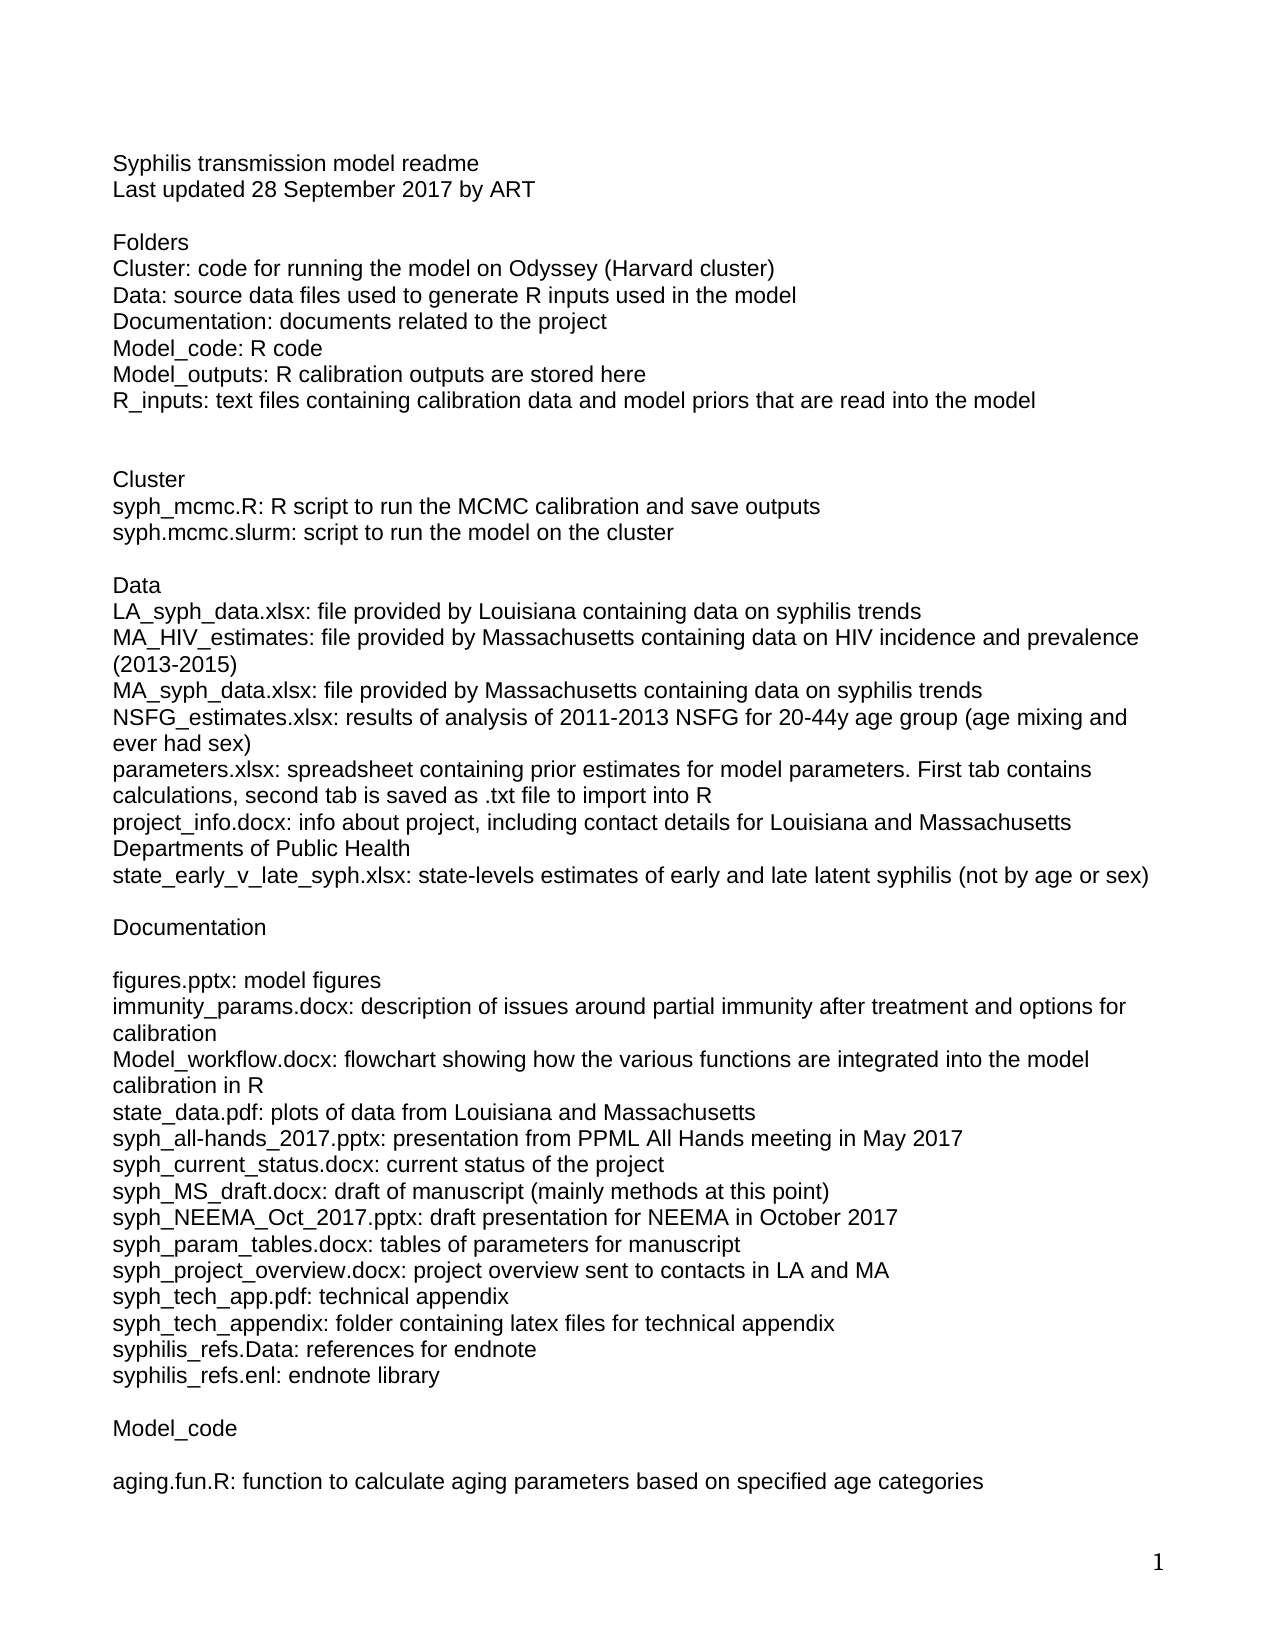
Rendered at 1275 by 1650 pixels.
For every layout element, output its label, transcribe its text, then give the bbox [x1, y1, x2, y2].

text state_early_v_late_syph.xlsx: state-levels estimates of early and late latent syphilis (not by age or sex) [112, 862, 1163, 888]
text aging.fun.R: function to calculate aging parameters based on specified age categories [112, 1468, 1163, 1494]
text Documentation: documents related to the project [112, 308, 1163, 334]
text Cluster [112, 466, 1163, 493]
text syph_param_tables.docx: tables of parameters for manuscript [112, 1231, 1163, 1257]
text syphilis_refs.Data: references for endnote [112, 1336, 1163, 1362]
text Model_code: R code [112, 334, 1163, 361]
text syph_all-hands_2017.pptx: presentation from PPML All Hands meeting in May 2017 [112, 1125, 1163, 1151]
text immunity_params.docx: description of issues around partial immunity after treatment and options for calibration [112, 993, 1163, 1046]
text Data [112, 572, 1163, 598]
text project_info.docx: info about project, including contact details for Louisiana and Massachusetts Departments of Public Health [112, 809, 1163, 862]
text figures.pptx: model figures [112, 967, 1163, 993]
text syph_mcmc.R: R script to run the MCMC calibration and save outputs [112, 493, 1163, 519]
text Folders [112, 229, 1163, 255]
text syph_current_status.docx: current status of the project [112, 1151, 1163, 1178]
text syph_NEEMA_Oct_2017.pptx: draft presentation for NEEMA in October 2017 [112, 1204, 1163, 1231]
text R_inputs: text files containing calibration data and model priors that are read into the model [112, 387, 1163, 413]
text Data: source data files used to generate R inputs used in the model [112, 282, 1163, 308]
text syph_MS_draft.docx: draft of manuscript (mainly methods at this point) [112, 1178, 1163, 1204]
text MA_HIV_estimates: file provided by Massachusetts containing data on HIV incidence and prevalence (2013-2015) [112, 624, 1163, 677]
text syph_tech_app.pdf: technical appendix [112, 1283, 1163, 1309]
text NSFG_estimates.xlsx: results of analysis of 2011-2013 NSFG for 20-44y age group (age mixing and ever had sex) [112, 703, 1163, 756]
text Model_code [112, 1415, 1163, 1441]
text state_data.pdf: plots of data from Louisiana and Massachusetts [112, 1099, 1163, 1125]
text syph_project_overview.docx: project overview sent to contacts in LA and MA [112, 1257, 1163, 1283]
text Last updated 28 September 2017 by ART [112, 176, 1163, 203]
text MA_syph_data.xlsx: file provided by Massachusetts containing data on syphilis trends [112, 677, 1163, 703]
text LA_syph_data.xlsx: file provided by Louisiana containing data on syphilis trends [112, 598, 1163, 624]
text syphilis_refs.enl: endnote library [112, 1362, 1163, 1389]
text Syphilis transmission model readme [112, 150, 1163, 176]
text parameters.xlsx: spreadsheet containing prior estimates for model parameters. First tab contains calculations, second tab is saved as .txt file to import into R [112, 756, 1163, 809]
text Model_outputs: R calibration outputs are stored here [112, 361, 1163, 387]
text Model_workflow.docx: flowchart showing how the various functions are integrated into the model calibration in R [112, 1046, 1163, 1099]
text syph_tech_appendix: folder containing latex files for technical appendix [112, 1309, 1163, 1336]
text syph.mcmc.slurm: script to run the model on the cluster [112, 519, 1163, 545]
text Documentation [112, 914, 1163, 941]
text Cluster: code for running the model on Odyssey (Harvard cluster) [112, 255, 1163, 282]
